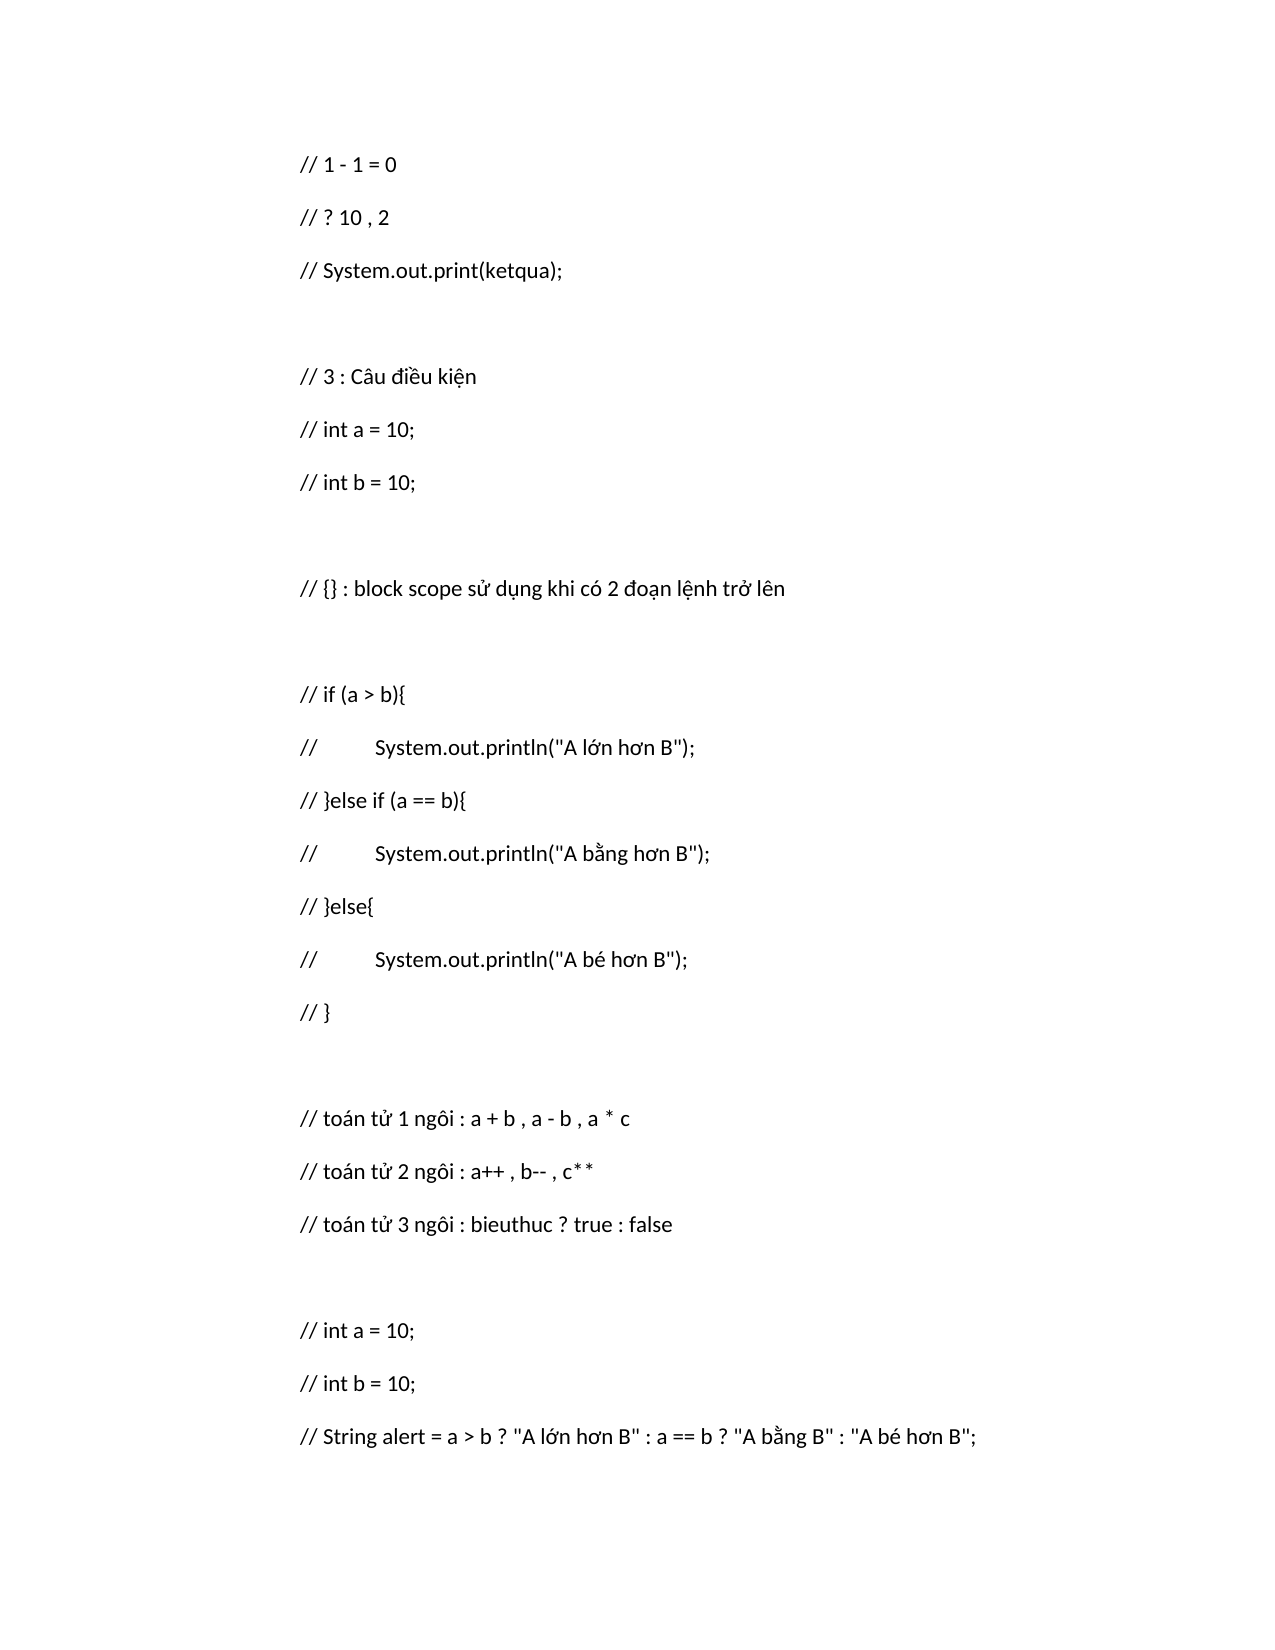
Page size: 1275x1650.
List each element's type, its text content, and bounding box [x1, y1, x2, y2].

text // int b = 10; [150, 1369, 1125, 1397]
text // {} : block scope sử dụng khi có 2 đoạn lệnh trở lên [150, 574, 1125, 602]
text // int a = 10; [150, 1316, 1125, 1344]
text // }else if (a == b){ [150, 786, 1125, 814]
text // toán tử 3 ngôi : bieuthuc ? true : false [150, 1210, 1125, 1238]
text // toán tử 2 ngôi : a++ , b-- , c** [150, 1157, 1125, 1185]
text // } [150, 998, 1125, 1026]
text // toán tử 1 ngôi : a + b , a - b , a * c [150, 1104, 1125, 1132]
text // String alert = a > b ? "A lớn hơn B" : a == b ? "A bằng B" : "A bé hơn B"; [150, 1422, 1125, 1451]
text // System.out.println("A bé hơn B"); [150, 945, 1125, 973]
text // System.out.println("A lớn hơn B"); [150, 733, 1125, 761]
text // 3 : Câu điều kiện [150, 362, 1125, 390]
text // ? 10 , 2 [150, 203, 1125, 231]
text // System.out.println("A bằng hơn B"); [150, 839, 1125, 867]
text // 1 - 1 = 0 [150, 150, 1125, 178]
text // int b = 10; [150, 468, 1125, 496]
text // int a = 10; [150, 415, 1125, 443]
text // if (a > b){ [150, 680, 1125, 708]
text // }else{ [150, 892, 1125, 920]
text // System.out.print(ketqua); [150, 256, 1125, 284]
